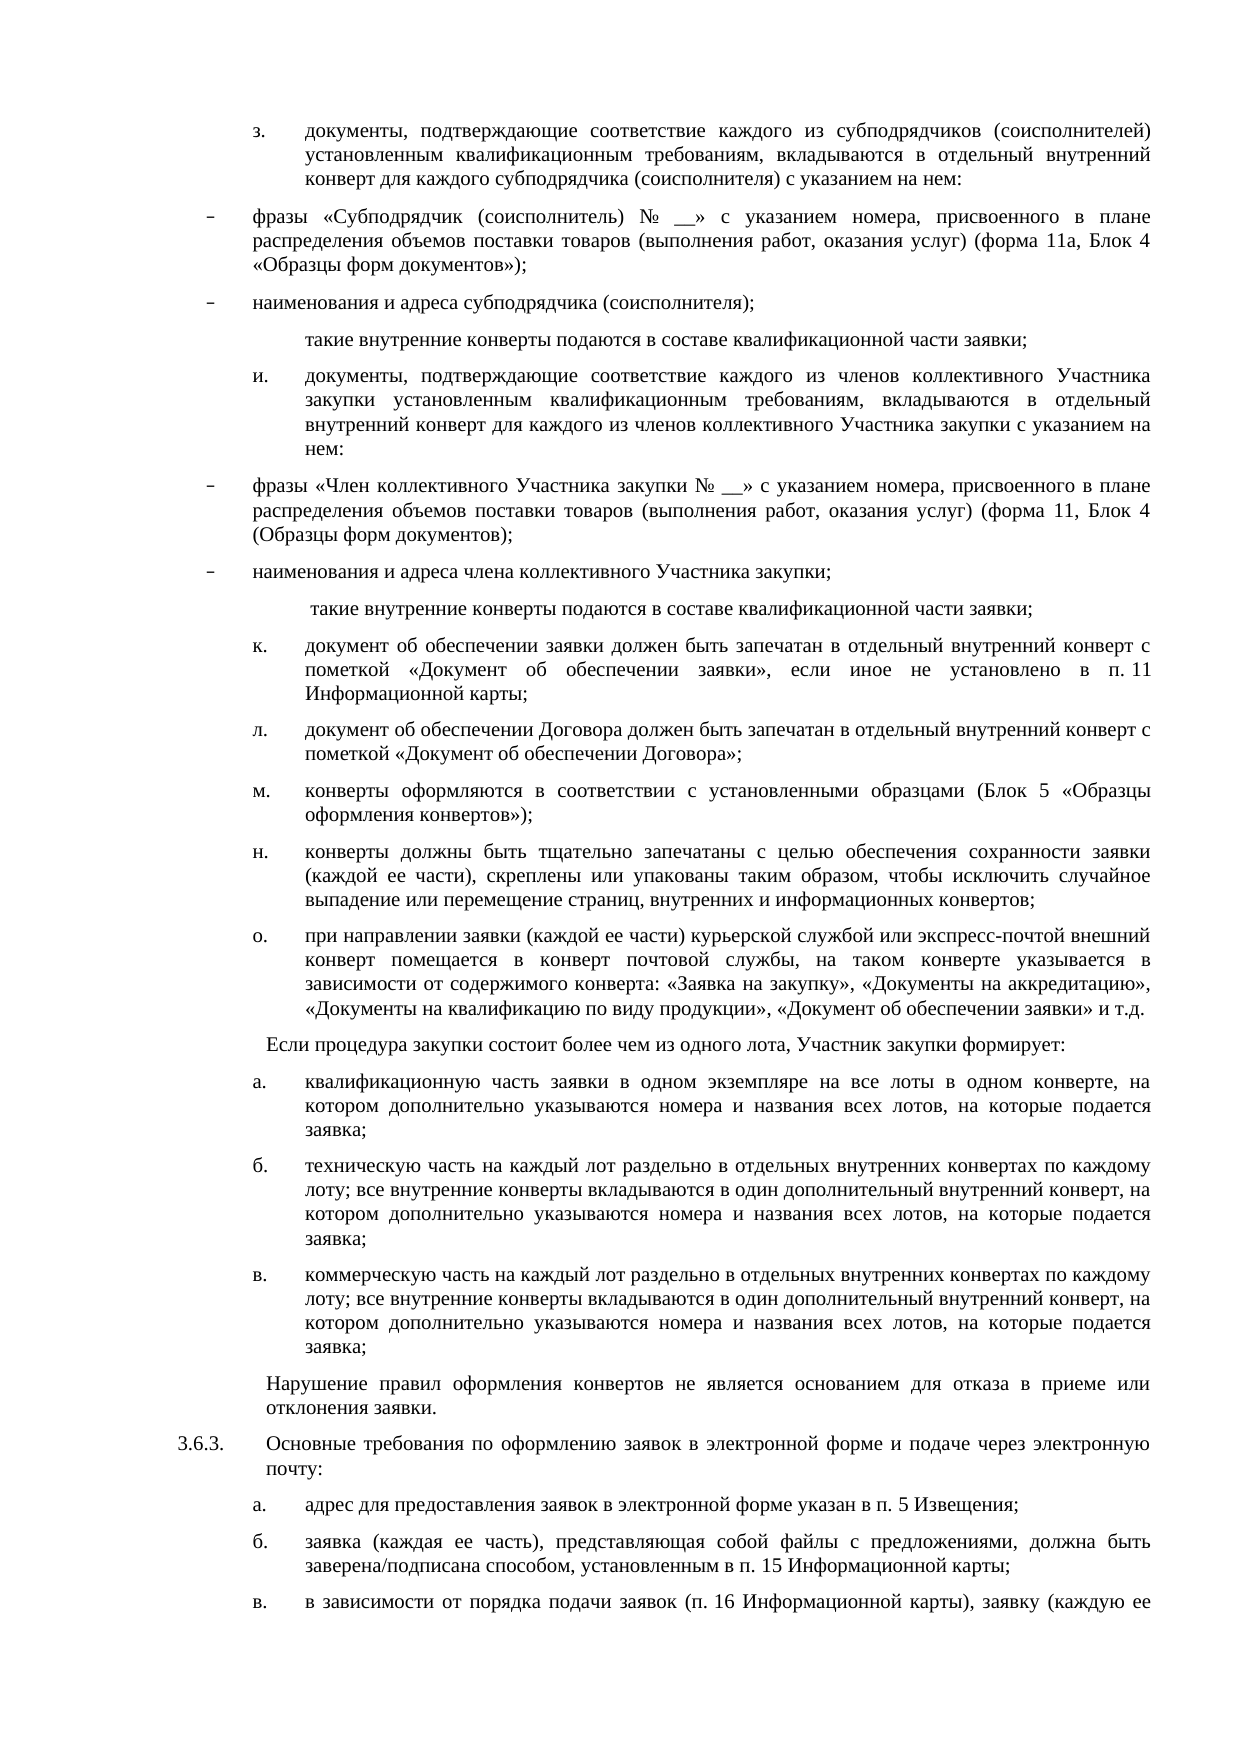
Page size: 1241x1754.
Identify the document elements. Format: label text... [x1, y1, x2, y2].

list такие внутренние конверты подаются в составе квалификационной части заявки; [305, 327, 1152, 351]
text наименования и адреса члена коллективного Участника закупки; [205, 558, 1152, 583]
text Основные требования по оформлению заявок в электронной форме и подаче через электронную почту: [177, 1431, 1152, 1479]
list адрес для предоставления заявок в электронной форме указан в п. 5 Извещения; [252, 1492, 1152, 1516]
text техническую часть на каждый лот раздельно в отдельных внутренних конвертах по каждому лоту; все внутренние конверты вкладываются в один дополнительный внутренний конверт, на котором дополнительно указываются номера и названия всех лотов, на которые подается заявка; [252, 1153, 1152, 1249]
text заявка (каждая ее часть), представляющая собой файлы с предложениями, должна быть заверена/подписана способом, установленным в п. 15 Информационной карты; [252, 1528, 1152, 1577]
text документы, подтверждающие соответствие каждого из членов коллективного Участника закупки установленным квалификационным требованиям, вкладываются в отдельный внутренний конверт для каждого из членов коллективного Участника закупки с указанием на нем: [252, 363, 1152, 459]
text Если процедура закупки состоит более чем из одного лота, Участник закупки формирует: [266, 1032, 1152, 1056]
text документ об обеспечении заявки должен быть запечатан в отдельный внутренний конверт с пометкой «Документ об обеспечении заявки», если иное не установлено в п. 11 Информационной карты; [252, 633, 1152, 705]
text фразы «Член коллективного Участника закупки № __» с указанием номера, присвоенного в плане распределения объемов поставки товаров (выполнения работ, оказания услуг) (форма 11, Блок 4 (Образцы форм документов); [205, 472, 1152, 546]
text конверты оформляются в соответствии с установленными образцами (Блок 5 «Образцы оформления конвертов»); [252, 778, 1152, 826]
text коммерческую часть на каждый лот раздельно в отдельных внутренних конвертах по каждому лоту; все внутренние конверты вкладываются в один дополнительный внутренний конверт, на котором дополнительно указываются номера и названия всех лотов, на которые подается заявка; [252, 1262, 1152, 1358]
text документ об обеспечении Договора должен быть запечатан в отдельный внутренний конверт с пометкой «Документ об обеспечении Договора»; [252, 717, 1152, 765]
text фразы «Субподрядчик (соисполнитель) № __» с указанием номера, присвоенного в плане распределения объемов поставки товаров (выполнения работ, оказания услуг) (форма 11а, Блок 4 «Образцы форм документов»); [205, 203, 1152, 276]
list такие внутренние конверты подаются в составе квалификационной части заявки; [310, 596, 1152, 620]
text документы, подтверждающие соответствие каждого из субподрядчиков (соисполнителей) установленным квалификационным требованиям, вкладываются в отдельный внутренний конверт для каждого субподрядчика (соисполнителя) с указанием на нем: [252, 118, 1152, 190]
text наименования и адреса субподрядчика (соисполнителя); [205, 289, 1152, 314]
text Нарушение правил оформления конвертов не является основанием для отказа в приеме или отклонения заявки. [266, 1371, 1152, 1419]
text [252, 1589, 1152, 1613]
text конверты должны быть тщательно запечатаны с целью обеспечения сохранности заявки (каждой ее части), скреплены или упакованы таким образом, чтобы исключить случайное выпадение или перемещение страниц, внутренних и информационных конвертов; [252, 838, 1152, 911]
list квалификационную часть заявки в одном экземпляре на все лоты в одном конверте, на котором дополнительно указываются номера и названия всех лотов, на которые подается заявка; [252, 1068, 1152, 1141]
text при направлении заявки (каждой ее части) курьерской службой или экспресс-почтой внешний конверт помещается в конверт почтовой службы, на таком конверте указывается в зависимости от содержимого конверта: «Заявка на закупку», «Документы на аккредитацию», «Документы на квалификацию по виду продукции», «Документ об обеспечении заявки» и т.д. [252, 923, 1152, 1019]
